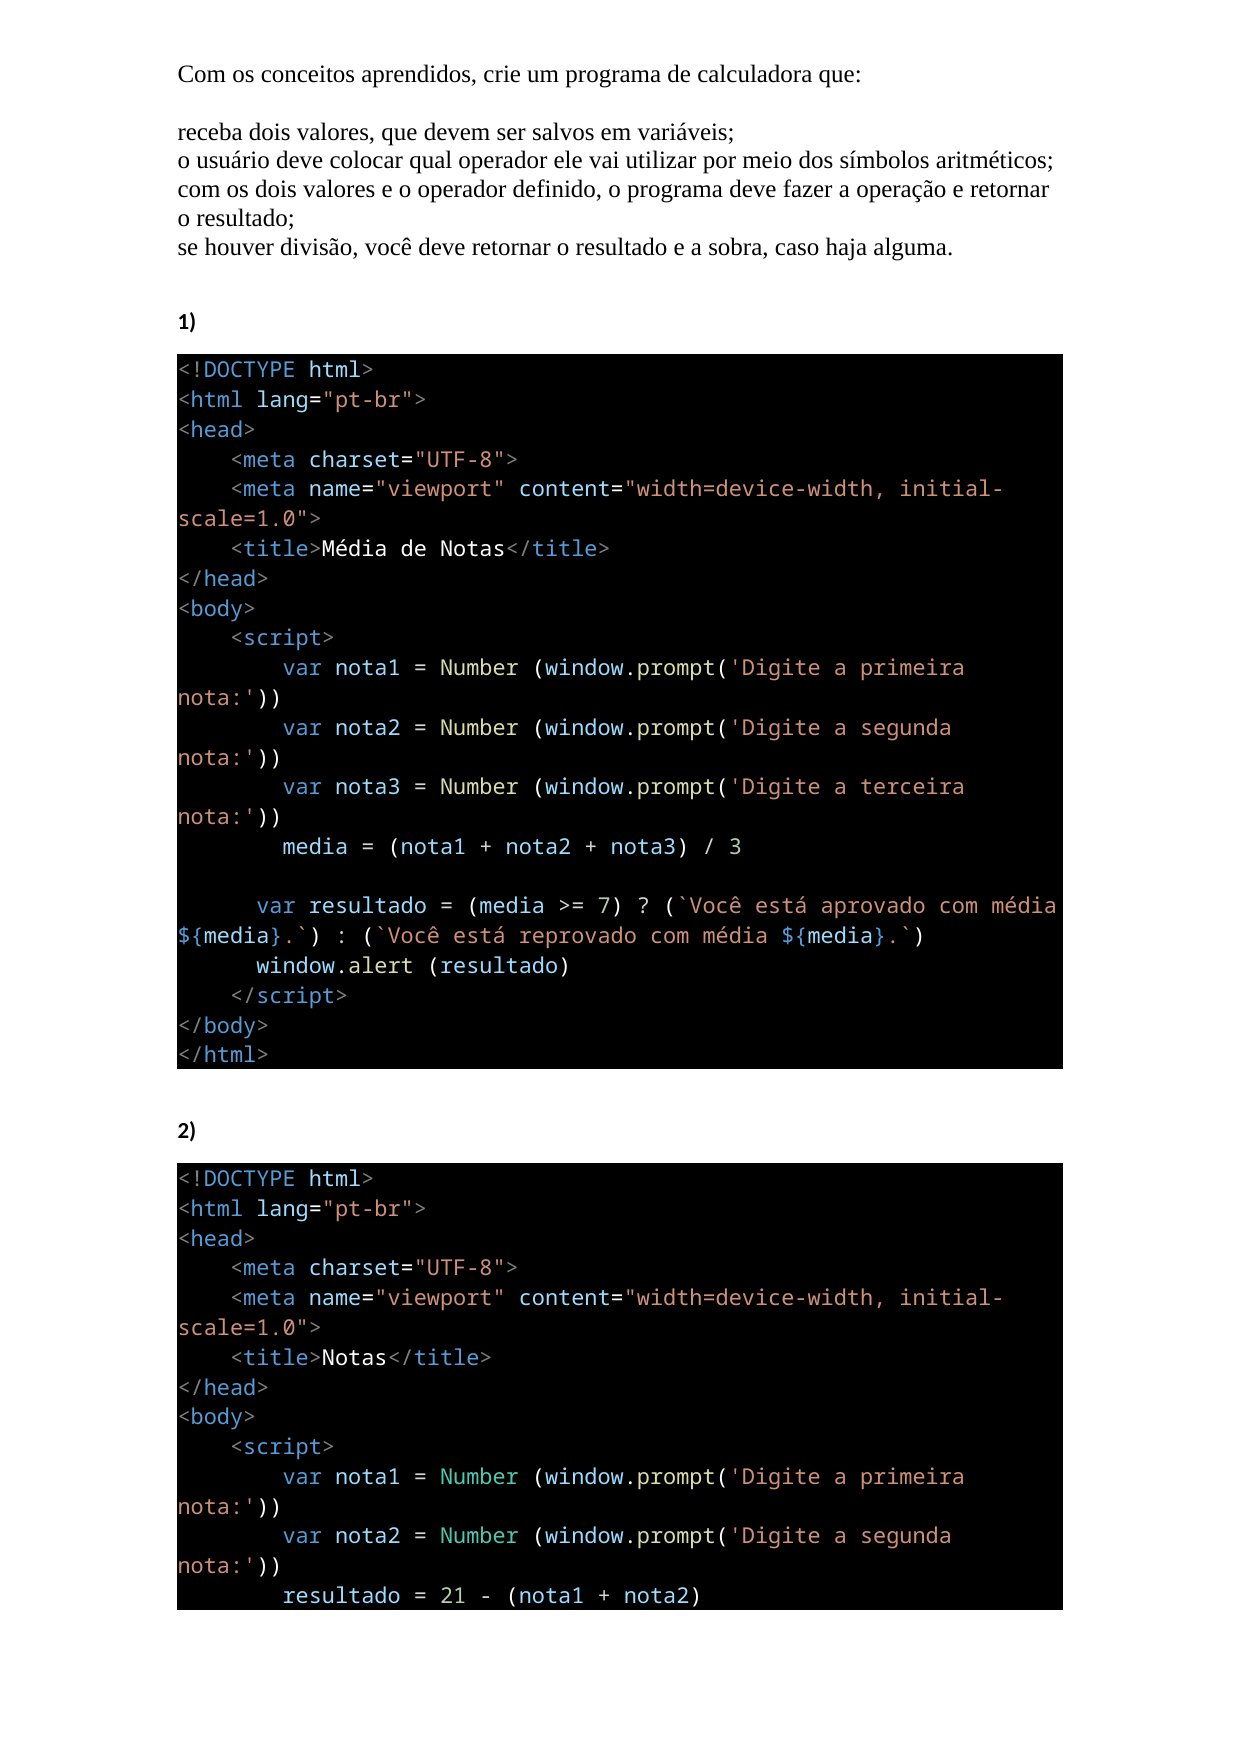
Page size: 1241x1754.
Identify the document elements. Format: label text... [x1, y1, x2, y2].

text </body> [177, 1009, 1063, 1039]
text <html lang="pt-br"> [177, 1193, 1063, 1222]
text receba dois valores, que devem ser salvos em variáveis; [177, 117, 1063, 145]
text resultado = 21 - (nota1 + nota2) [177, 1580, 1063, 1610]
text <script> [177, 1431, 1063, 1461]
text window.alert (resultado) [177, 950, 1063, 980]
text <body> [177, 1401, 1063, 1431]
text <meta name="viewport" content="width=device-width, initial-scale=1.0"> [177, 473, 1063, 533]
text <meta charset="UTF-8"> [177, 443, 1063, 473]
text <!DOCTYPE html> [177, 354, 1063, 384]
text <!DOCTYPE html> [177, 1163, 1063, 1193]
text media = (nota1 + nota2 + nota3) / 3 [177, 831, 1063, 861]
text var nota3 = Number (window.prompt('Digite a terceira nota:')) [177, 771, 1063, 831]
text Com os conceitos aprendidos, crie um programa de calculadora que: [177, 59, 1063, 88]
text var nota1 = Number (window.prompt('Digite a primeira nota:')) [177, 652, 1063, 712]
text <script> [177, 622, 1063, 652]
text 1) [177, 307, 1063, 335]
text var nota2 = Number (window.prompt('Digite a segunda nota:')) [177, 712, 1063, 771]
text </html> [177, 1039, 1063, 1069]
text <title>Média de Notas</title> [177, 533, 1063, 563]
text se houver divisão, você deve retornar o resultado e a sobra, caso haja alguma. [177, 232, 1063, 260]
text com os dois valores e o operador definido, o programa deve fazer a operação e retornar o resultado; [177, 174, 1063, 232]
text </script> [177, 980, 1063, 1009]
text var resultado = (media >= 7) ? (`Você está aprovado com média ${media}.`) : (`Você está reprovado com média ${media}.`) [177, 890, 1063, 950]
text var nota1 = Number (window.prompt('Digite a primeira nota:')) [177, 1461, 1063, 1520]
text o usuário deve colocar qual operador ele vai utilizar por meio dos símbolos aritméticos; [177, 145, 1063, 174]
text <head> [177, 1222, 1063, 1252]
text <meta name="viewport" content="width=device-width, initial-scale=1.0"> [177, 1282, 1063, 1342]
text <body> [177, 592, 1063, 622]
text </head> [177, 563, 1063, 592]
text <head> [177, 414, 1063, 443]
text var nota2 = Number (window.prompt('Digite a segunda nota:')) [177, 1520, 1063, 1580]
text <meta charset="UTF-8"> [177, 1252, 1063, 1282]
text 2) [177, 1116, 1063, 1144]
text <title>Notas</title> [177, 1342, 1063, 1371]
text </head> [177, 1371, 1063, 1401]
text <html lang="pt-br"> [177, 384, 1063, 414]
